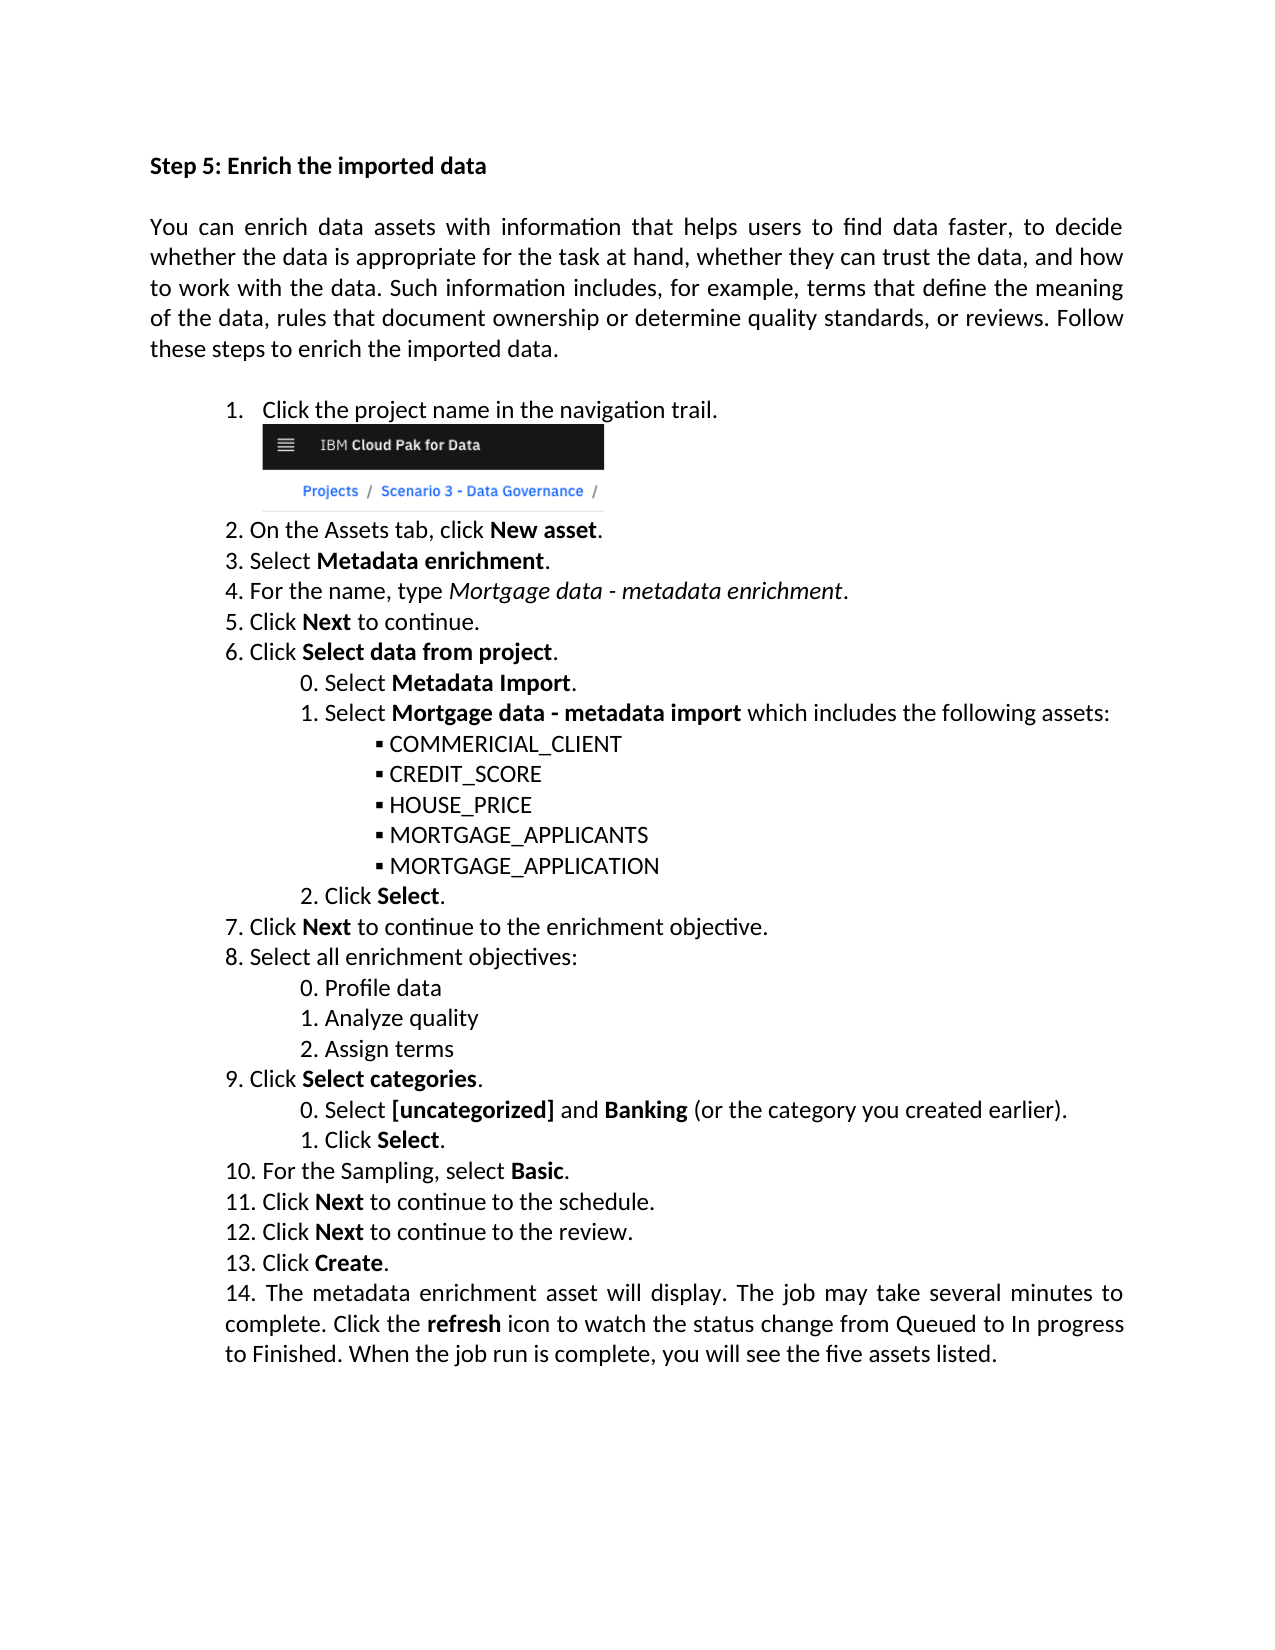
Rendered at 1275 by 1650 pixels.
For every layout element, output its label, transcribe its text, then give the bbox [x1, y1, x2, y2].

list Click the project name in the navigation trail. [225, 394, 1125, 425]
text 3. Select Metadata enrichment. [150, 545, 1125, 575]
text 1. Analyze quality [225, 1003, 1125, 1033]
text 5. Click Next to continue. [225, 606, 1125, 636]
text ▪ HOUSE_PRICE [375, 789, 1125, 819]
text ▪ COMMERICIAL_CLIENT [375, 728, 1125, 758]
text 6. Click Select data from project. [225, 636, 1125, 667]
text 11. Click Next to continue to the schedule. [225, 1186, 1125, 1216]
text 7. Click Next to continue to the enrichment objective. [225, 911, 1125, 942]
text 0. Profile data [225, 972, 1125, 1003]
text Step 5: Enrich the imported data [150, 150, 1125, 181]
text 10. For the Sampling, select Basic. [225, 1155, 1125, 1186]
text ▪ MORTGAGE_APPLICATION [375, 850, 1125, 881]
text 1. Click Select. [225, 1125, 1125, 1155]
text 0. Select Metadata Import. [300, 667, 1125, 697]
text ▪ CREDIT_SCORE [375, 758, 1125, 789]
text 2. Click Select. [225, 881, 1125, 911]
picture [262, 424, 605, 515]
text 12. Click Next to continue to the review. [225, 1216, 1125, 1247]
text 4. For the name, type Mortgage data - metadata enrichment. [225, 575, 1125, 606]
text 8. Select all enrichment objectives: [225, 942, 1125, 972]
text 13. Click Create. [225, 1247, 1125, 1277]
text 0. Select [uncategorized] and Banking (or the category you created earlier). [225, 1094, 1125, 1125]
text You can enrich data assets with information that helps users to find data faster, to decide whether the data is appropriate for the task at hand, whether they can trust the data, and how to work with the data. Such information includes, for example, terms that define the meaning of the data, rules that document ownership or determine quality standards, or reviews. Follow these steps to enrich the imported data. [150, 211, 1125, 364]
text 2. On the Assets tab, click New asset. [150, 514, 1125, 545]
text 1. Select Mortgage data - metadata import which includes the following assets: [300, 697, 1125, 728]
text 14. The metadata enrichment asset will display. The job may take several minutes to complete. Click the refresh icon to watch the status change from Queued to In progress to Finished. When the job run is complete, you will see the five assets listed. [225, 1277, 1125, 1369]
text 9. Click Select categories. [225, 1064, 1125, 1094]
text 2. Assign terms [225, 1033, 1125, 1064]
text ▪ MORTGAGE_APPLICANTS [375, 819, 1125, 850]
